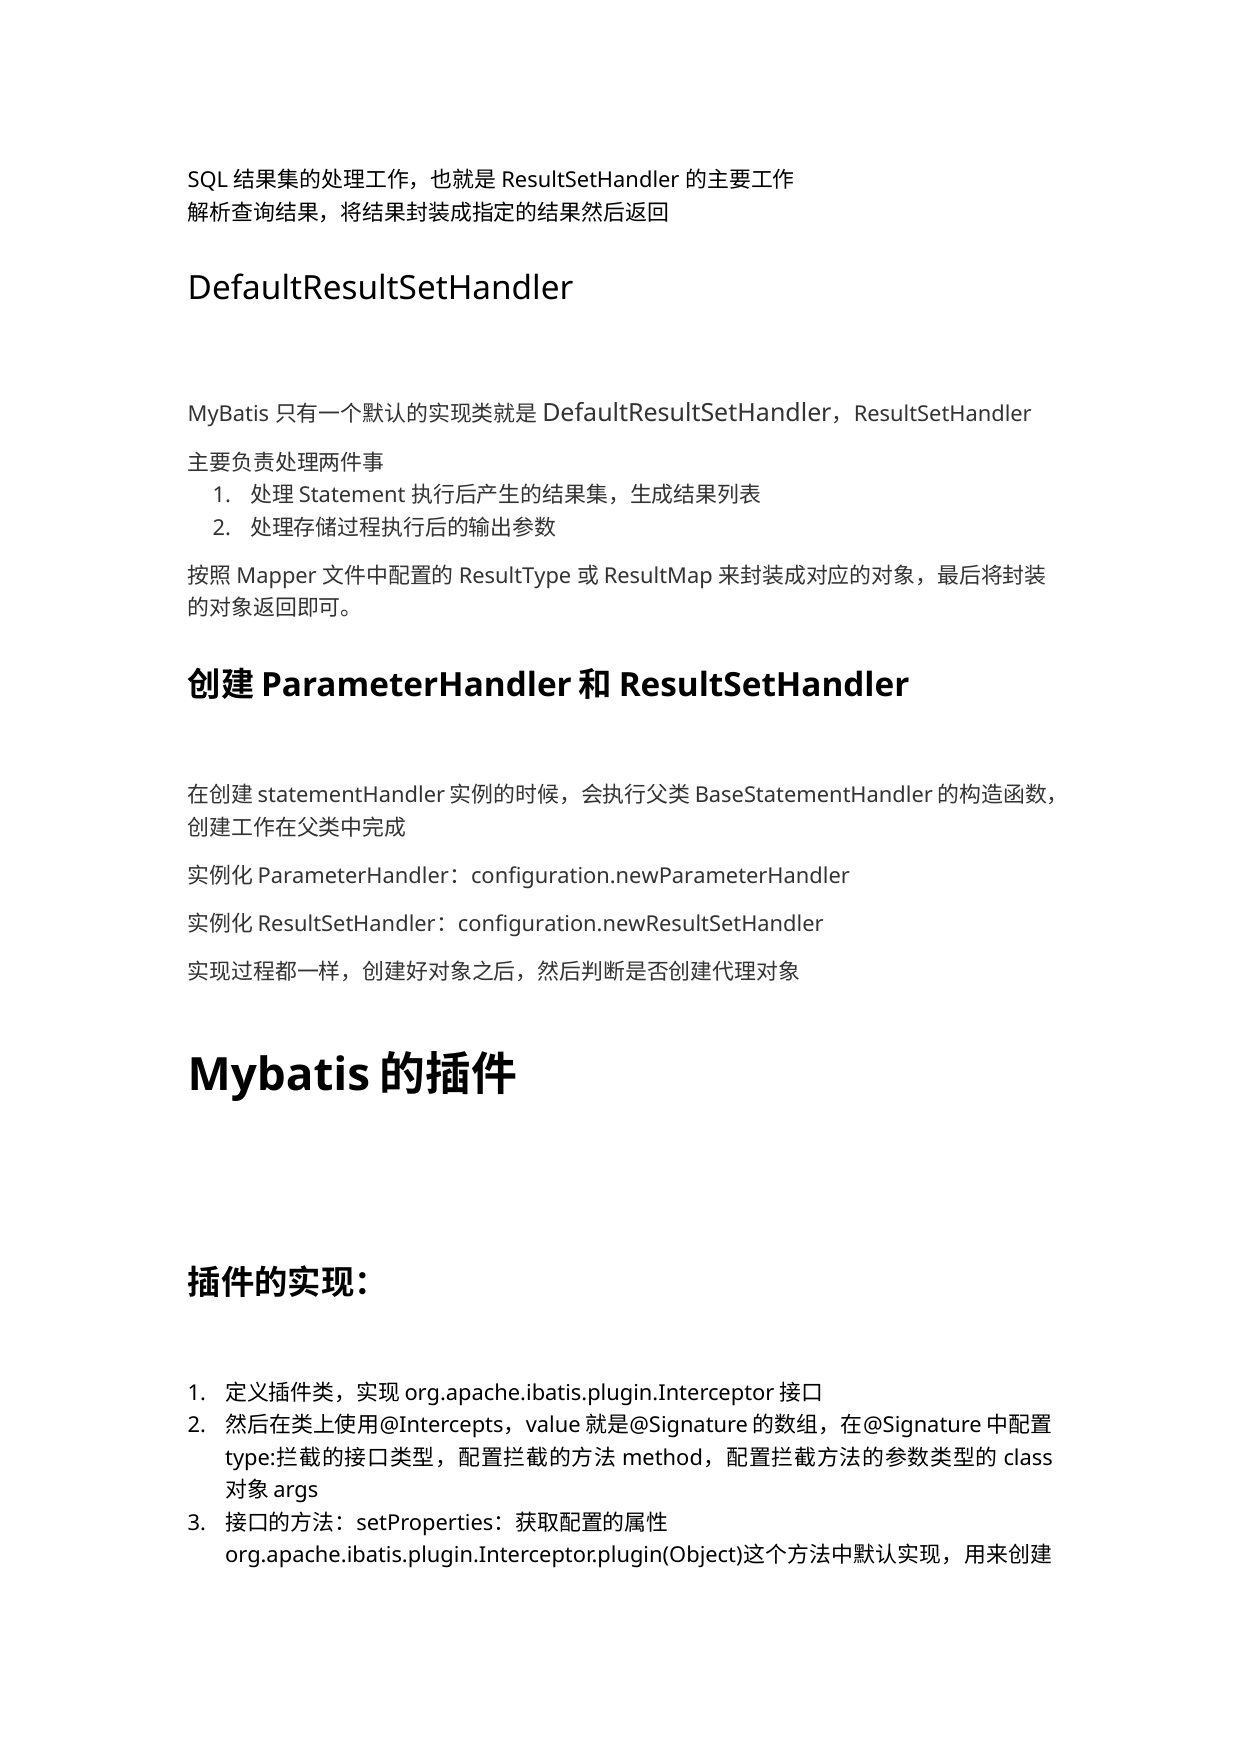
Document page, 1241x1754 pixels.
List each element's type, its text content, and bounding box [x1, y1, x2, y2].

text 按照 Mapper 文件中配置的 ResultType 或 ResultMap 来封装成对应的对象，最后将封装的对象返回即可。 [187, 557, 1053, 622]
list 处理 Statement 执行后产生的结果集，生成结果列表 [212, 477, 1053, 509]
text 解析查询结果，将结果封装成指定的结果然后返回 [187, 194, 1053, 227]
text 实现过程都一样，创建好对象之后，然后判断是否创建代理对象 [187, 954, 1053, 986]
text 在创建statementHandler实例的时候，会执行父类BaseStatementHandler的构造函数，创建工作在父类中完成 [187, 777, 1053, 842]
list 然后在类上使用@Intercepts，value就是@Signature的数组，在@Signature中配置type:拦截的接口类型，配置拦截的方法method，配置拦截方法的参数类型的class对象args [187, 1407, 1053, 1504]
subtitle Mybatis的插件 [187, 1022, 1053, 1119]
text MyBatis 只有一个默认的实现类就是 DefaultResultSetHandler，ResultSetHandler 主要负责处理两件事 [187, 379, 1053, 477]
subtitle 插件的实现： [187, 1247, 1053, 1312]
list 接口的方法：setProperties：获取配置的属性 [187, 1504, 1053, 1537]
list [225, 1537, 1053, 1569]
text 实例化ParameterHandler：configuration.newParameterHandler [187, 857, 1053, 890]
list 定义插件类，实现org.apache.ibatis.plugin.Interceptor接口 [187, 1374, 1053, 1407]
list 处理存储过程执行后的输出参数 [212, 509, 1053, 542]
subtitle DefaultResultSetHandler [187, 254, 1053, 319]
text 实例化ResultSetHandler：configuration.newResultSetHandler [187, 906, 1053, 938]
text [187, 162, 1053, 194]
subtitle 创建ParameterHandler和ResultSetHandler [187, 649, 1053, 714]
